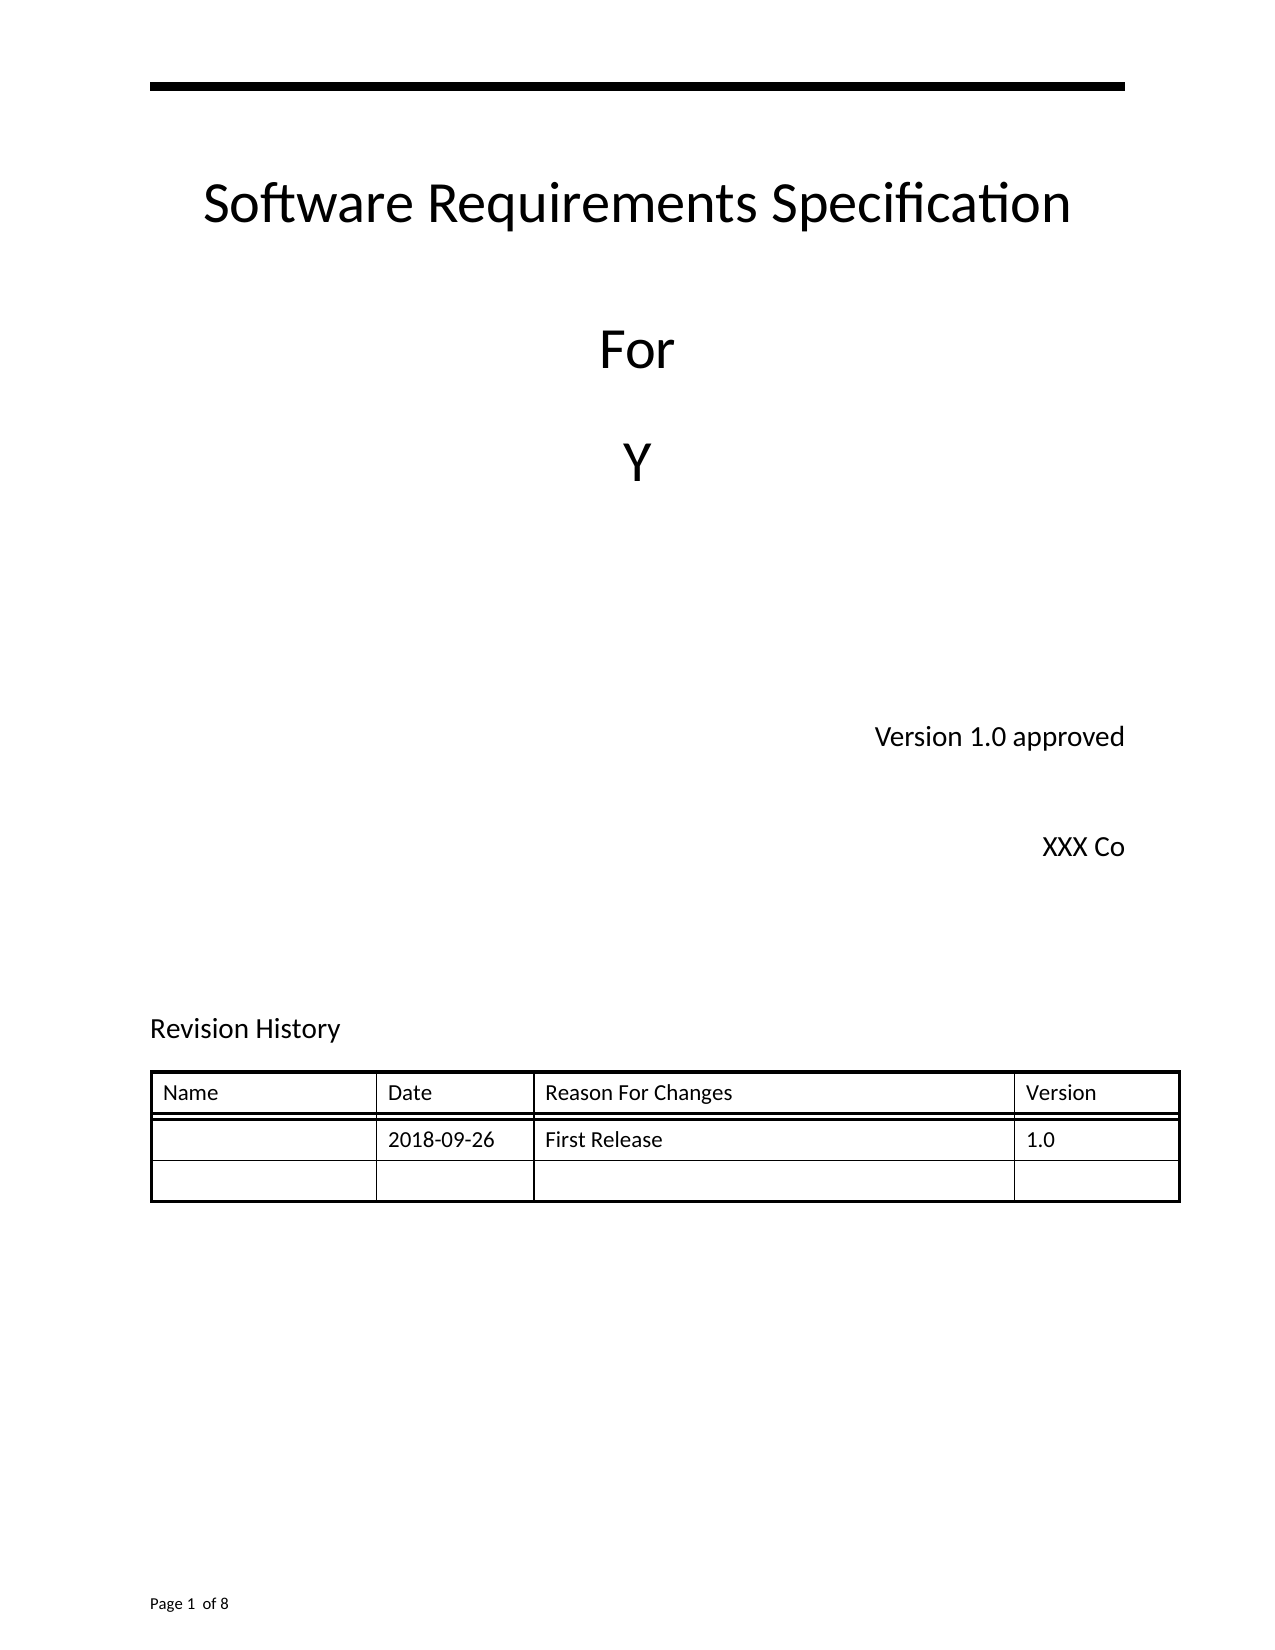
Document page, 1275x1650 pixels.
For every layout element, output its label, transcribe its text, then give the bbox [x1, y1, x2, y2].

text XXX Co [150, 828, 1125, 864]
title For [150, 312, 1125, 383]
title Y [150, 425, 1125, 496]
table_cell [153, 1121, 376, 1160]
table_header Reason For Changes [535, 1074, 1014, 1112]
text Revision History [150, 1010, 1125, 1045]
table_header Name [153, 1074, 376, 1112]
table_header Date [377, 1074, 533, 1112]
table_cell [153, 1161, 376, 1200]
table_cell [1015, 1161, 1178, 1200]
table_cell First Release [535, 1121, 1014, 1160]
table_cell 2018-09-26 [377, 1121, 533, 1160]
text Version 1.0 approved [150, 718, 1125, 753]
table_cell 1.0 [1015, 1121, 1178, 1160]
title Software Requirements Specification [150, 166, 1125, 237]
table_cell [535, 1161, 1014, 1200]
table_cell [377, 1161, 533, 1200]
table_header Version [1015, 1074, 1178, 1112]
